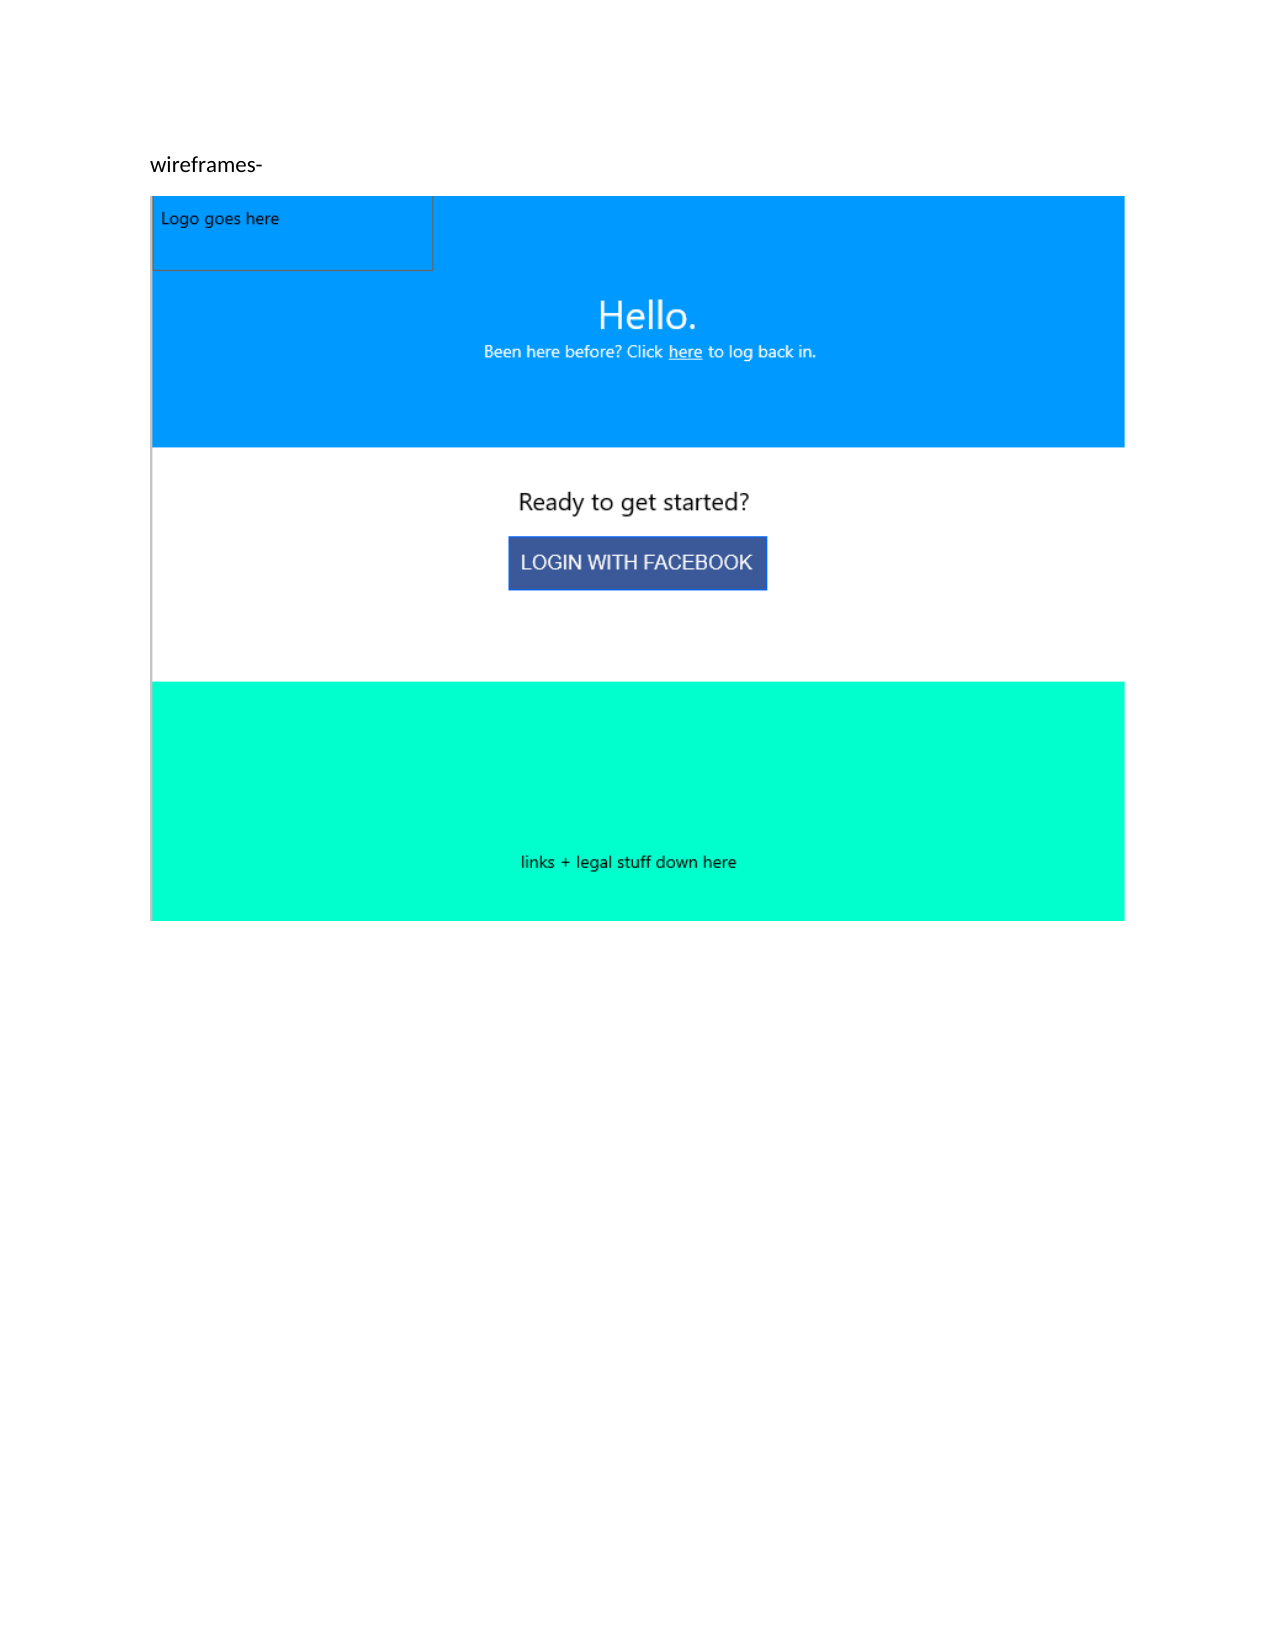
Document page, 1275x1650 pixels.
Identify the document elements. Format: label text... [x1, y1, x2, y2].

picture [150, 196, 1125, 921]
text wireframes- [150, 150, 1125, 178]
